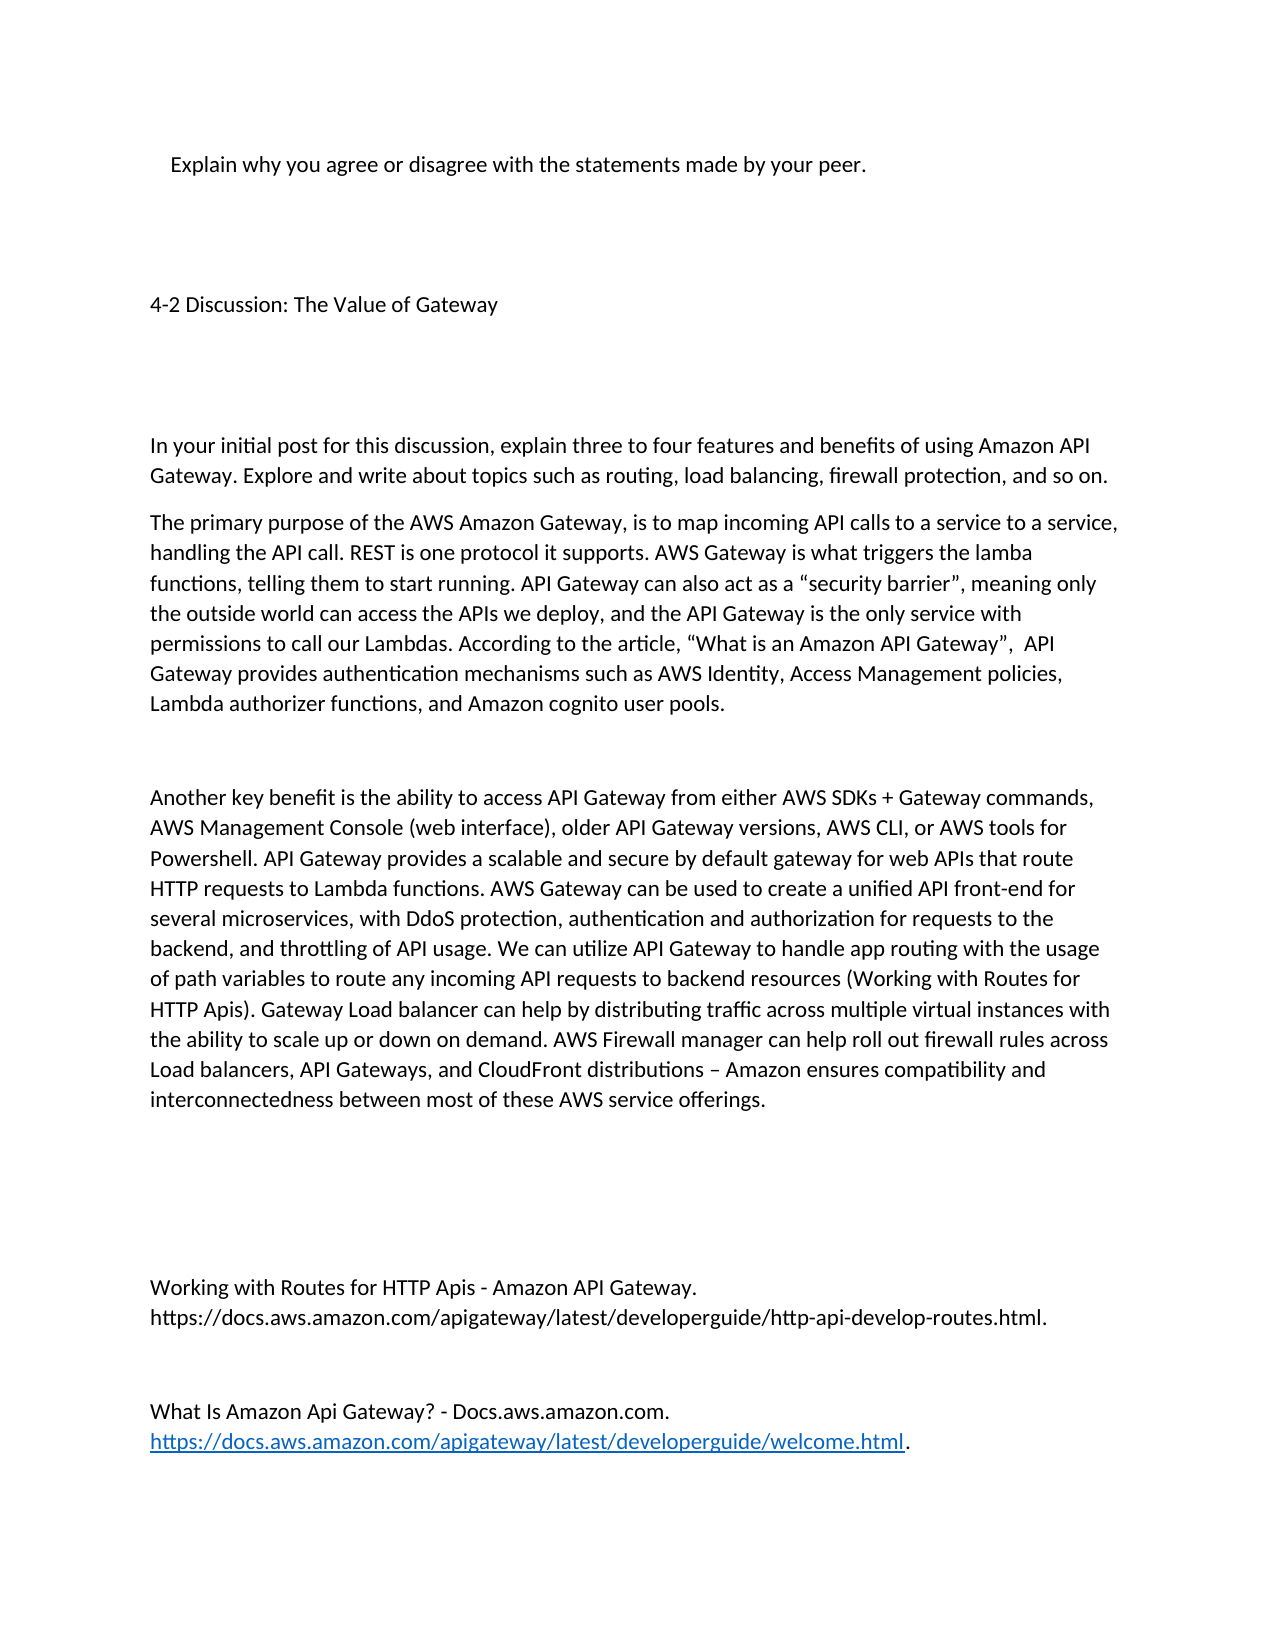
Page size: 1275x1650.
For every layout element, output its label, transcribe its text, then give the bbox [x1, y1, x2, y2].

text What Is Amazon Api Gateway? - Docs.aws.amazon.com. https://docs.aws.amazon.com/apigateway/latest/developerguide/welcome.html. [150, 1397, 1125, 1455]
text In your initial post for this discussion, explain three to four features and benefits of using Amazon API Gateway. Explore and write about topics such as routing, load balancing, firewall protection, and so on. [150, 431, 1125, 489]
text 4-2 Discussion: The Value of Gateway [150, 291, 1125, 319]
text The primary purpose of the AWS Amazon Gateway, is to map incoming API calls to a service to a service, handling the API call. REST is one protocol it supports. AWS Gateway is what triggers the lamba functions, telling them to start running. API Gateway can also act as a “security barrier”, meaning only the outside world can access the APIs we deploy, and the API Gateway is the only service with permissions to call our Lambdas. According to the article, “What is an Amazon API Gateway”, API Gateway provides authentication mechanisms such as AWS Identity, Access Management policies, Lambda authorizer functions, and Amazon cognito user pools. [150, 508, 1125, 718]
text Explain why you agree or disagree with the statements made by your peer. [150, 150, 1125, 178]
text Working with Routes for HTTP Apis - Amazon API Gateway. https://docs.aws.amazon.com/apigateway/latest/developerguide/http-api-develop-routes.html. [150, 1273, 1125, 1331]
text Another key benefit is the ability to access API Gateway from either AWS SDKs + Gateway commands, AWS Management Console (web interface), older API Gateway versions, AWS CLI, or AWS tools for Powershell. API Gateway provides a scalable and secure by default gateway for web APIs that route HTTP requests to Lambda functions. AWS Gateway can be used to create a unified API front-end for several microservices, with DdoS protection, authentication and authorization for requests to the backend, and throttling of API usage. We can utilize API Gateway to handle app routing with the usage of path variables to route any incoming API requests to backend resources (Working with Routes for HTTP Apis). Gateway Load balancer can help by distributing traffic across multiple virtual instances with the ability to scale up or down on demand. AWS Firewall manager can help roll out firewall rules across Load balancers, API Gateways, and CloudFront distributions – Amazon ensures compatibility and interconnectedness between most of these AWS service offerings. [150, 783, 1125, 1113]
